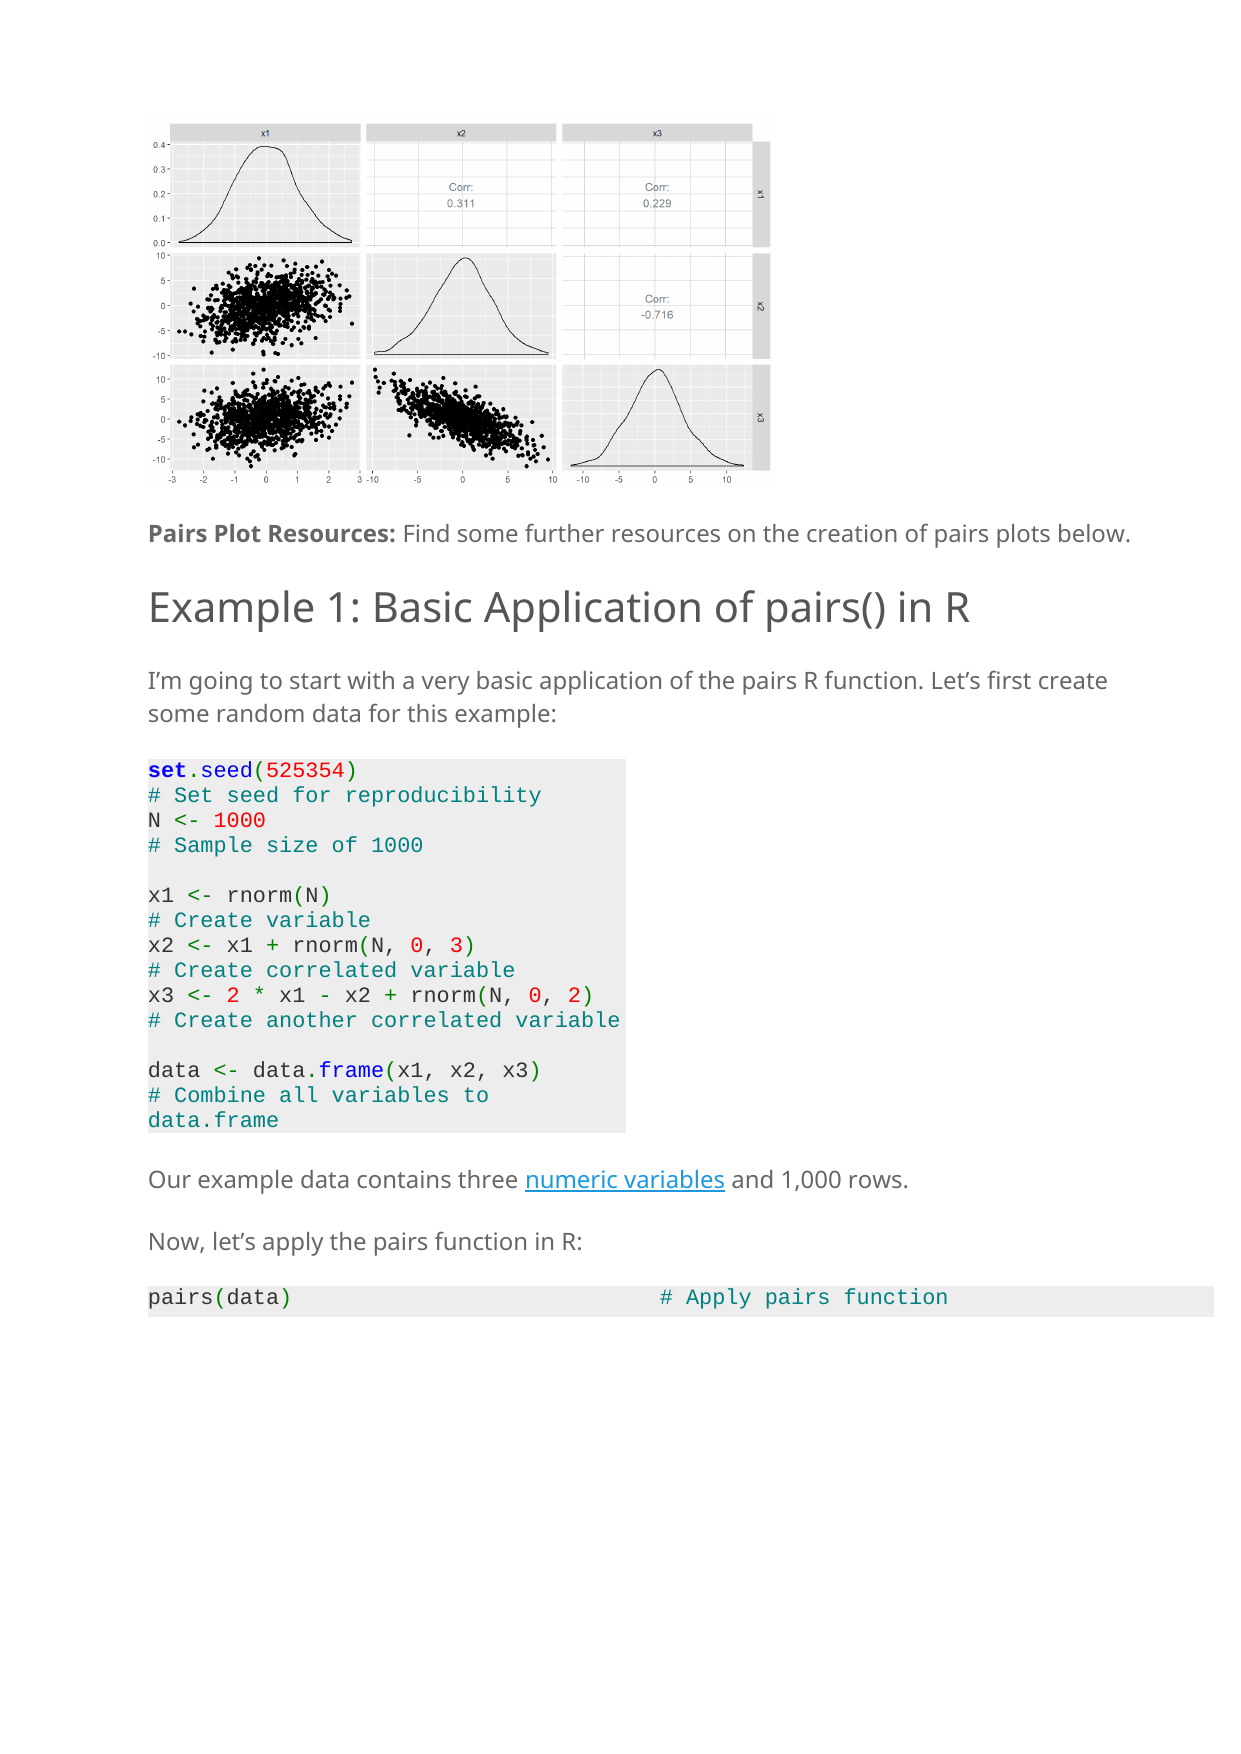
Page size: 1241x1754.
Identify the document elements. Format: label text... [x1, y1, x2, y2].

table_header set.seed(525354) # Set seed for reproducibility N <- 1000 # Sample size of 1000 x1 <- rnorm(N) # Create variable x2 <- x1 + rnorm(N, 0, 3) # Create correlated variable x3 <- 2 * x1 - x2 + rnorm(N, 0, 2) # Create another correlated variable data <- data.frame(x1, x2, x3) # Combine all variables to data.frame [148, 759, 626, 1133]
text Our example data contains three numeric variables and 1,000 rows. [148, 1163, 1152, 1195]
subtitle Example 1: Basic Application of pairs() in R [148, 578, 1152, 635]
table_header pairs(data) # Apply pairs function [148, 1286, 1214, 1317]
text I’m going to start with a very basic application of the pairs R function. Let’s first create some random data for this example: [148, 664, 1152, 729]
text Pairs Plot Resources: Find some further resources on the creation of pairs plots below. [148, 516, 1152, 549]
picture [147, 118, 776, 488]
text Now, let’s apply the pairs function in R: [148, 1224, 1152, 1257]
